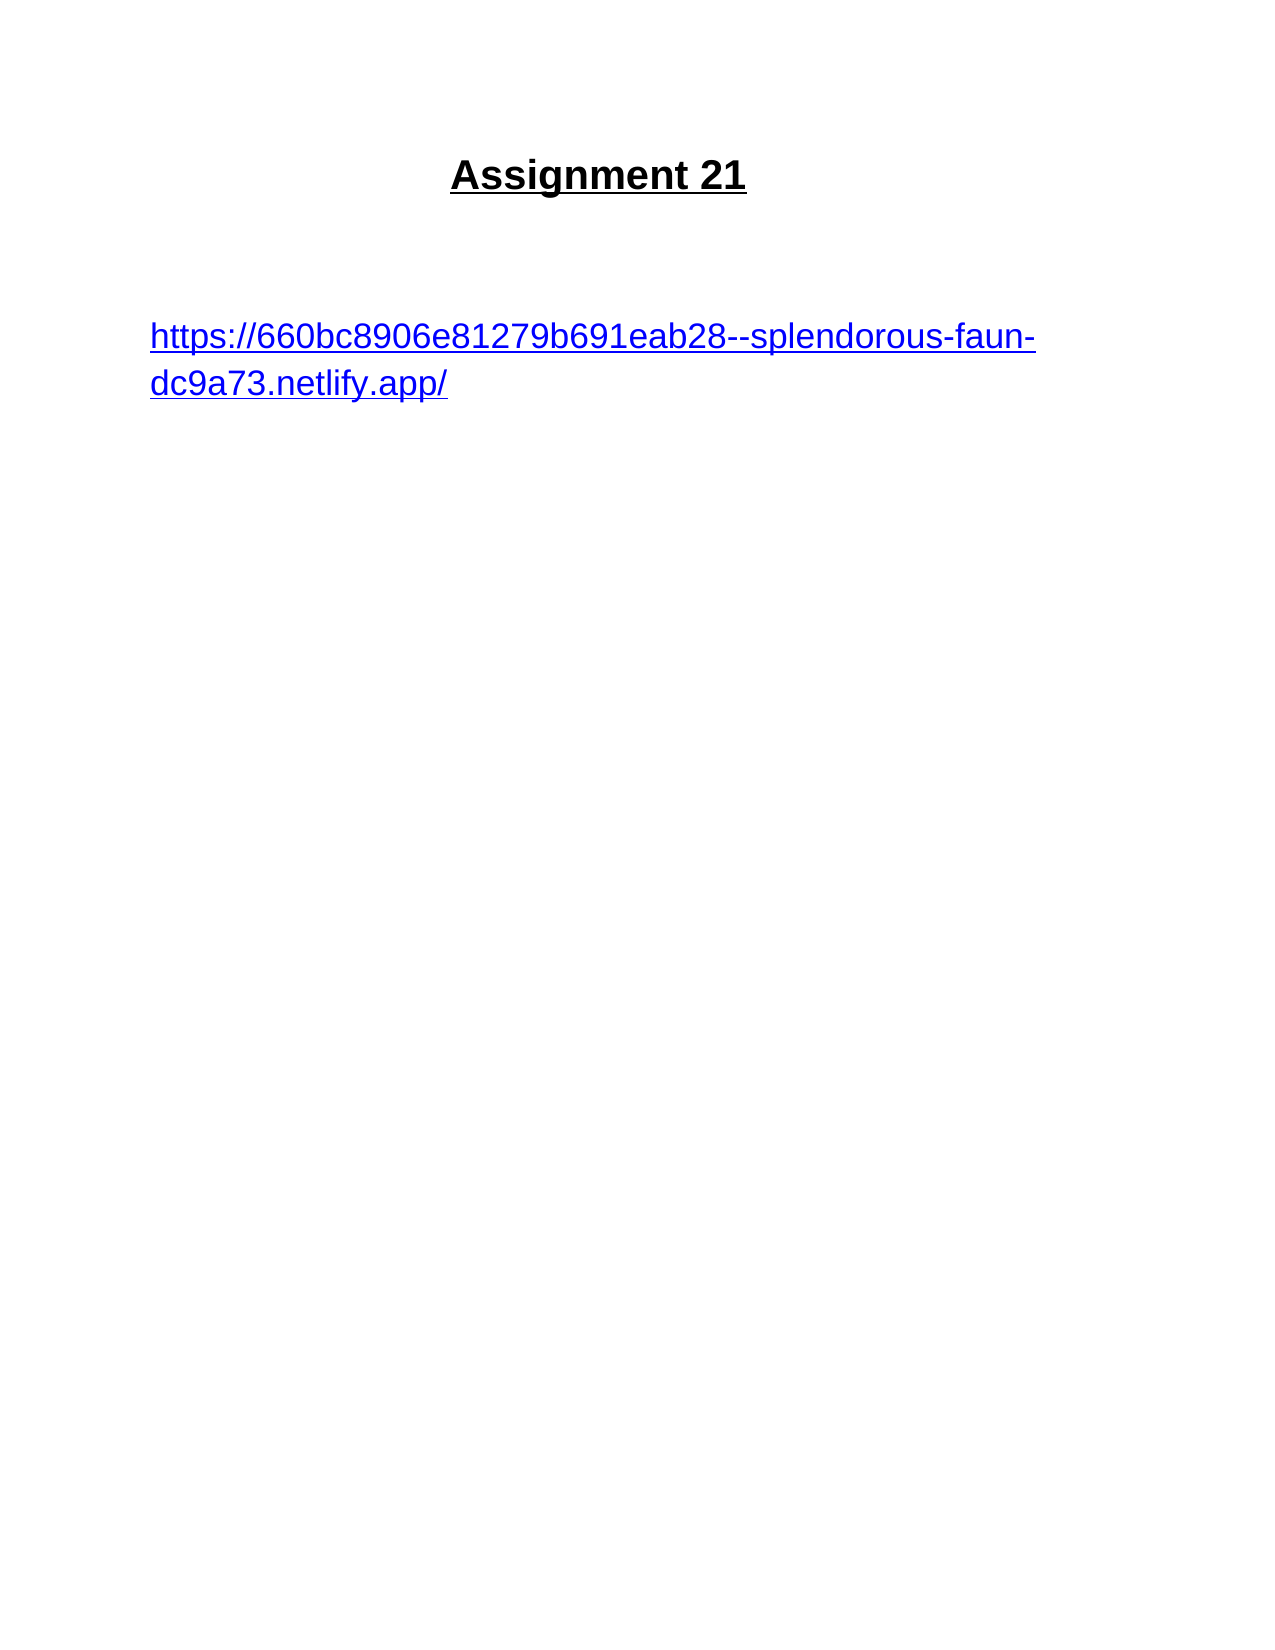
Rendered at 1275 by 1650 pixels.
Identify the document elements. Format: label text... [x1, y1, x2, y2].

text https://660bc8906e81279b691eab28--splendorous-faun-dc9a73.netlify.app/ [150, 315, 1125, 403]
text Assignment 21 [150, 150, 1125, 198]
